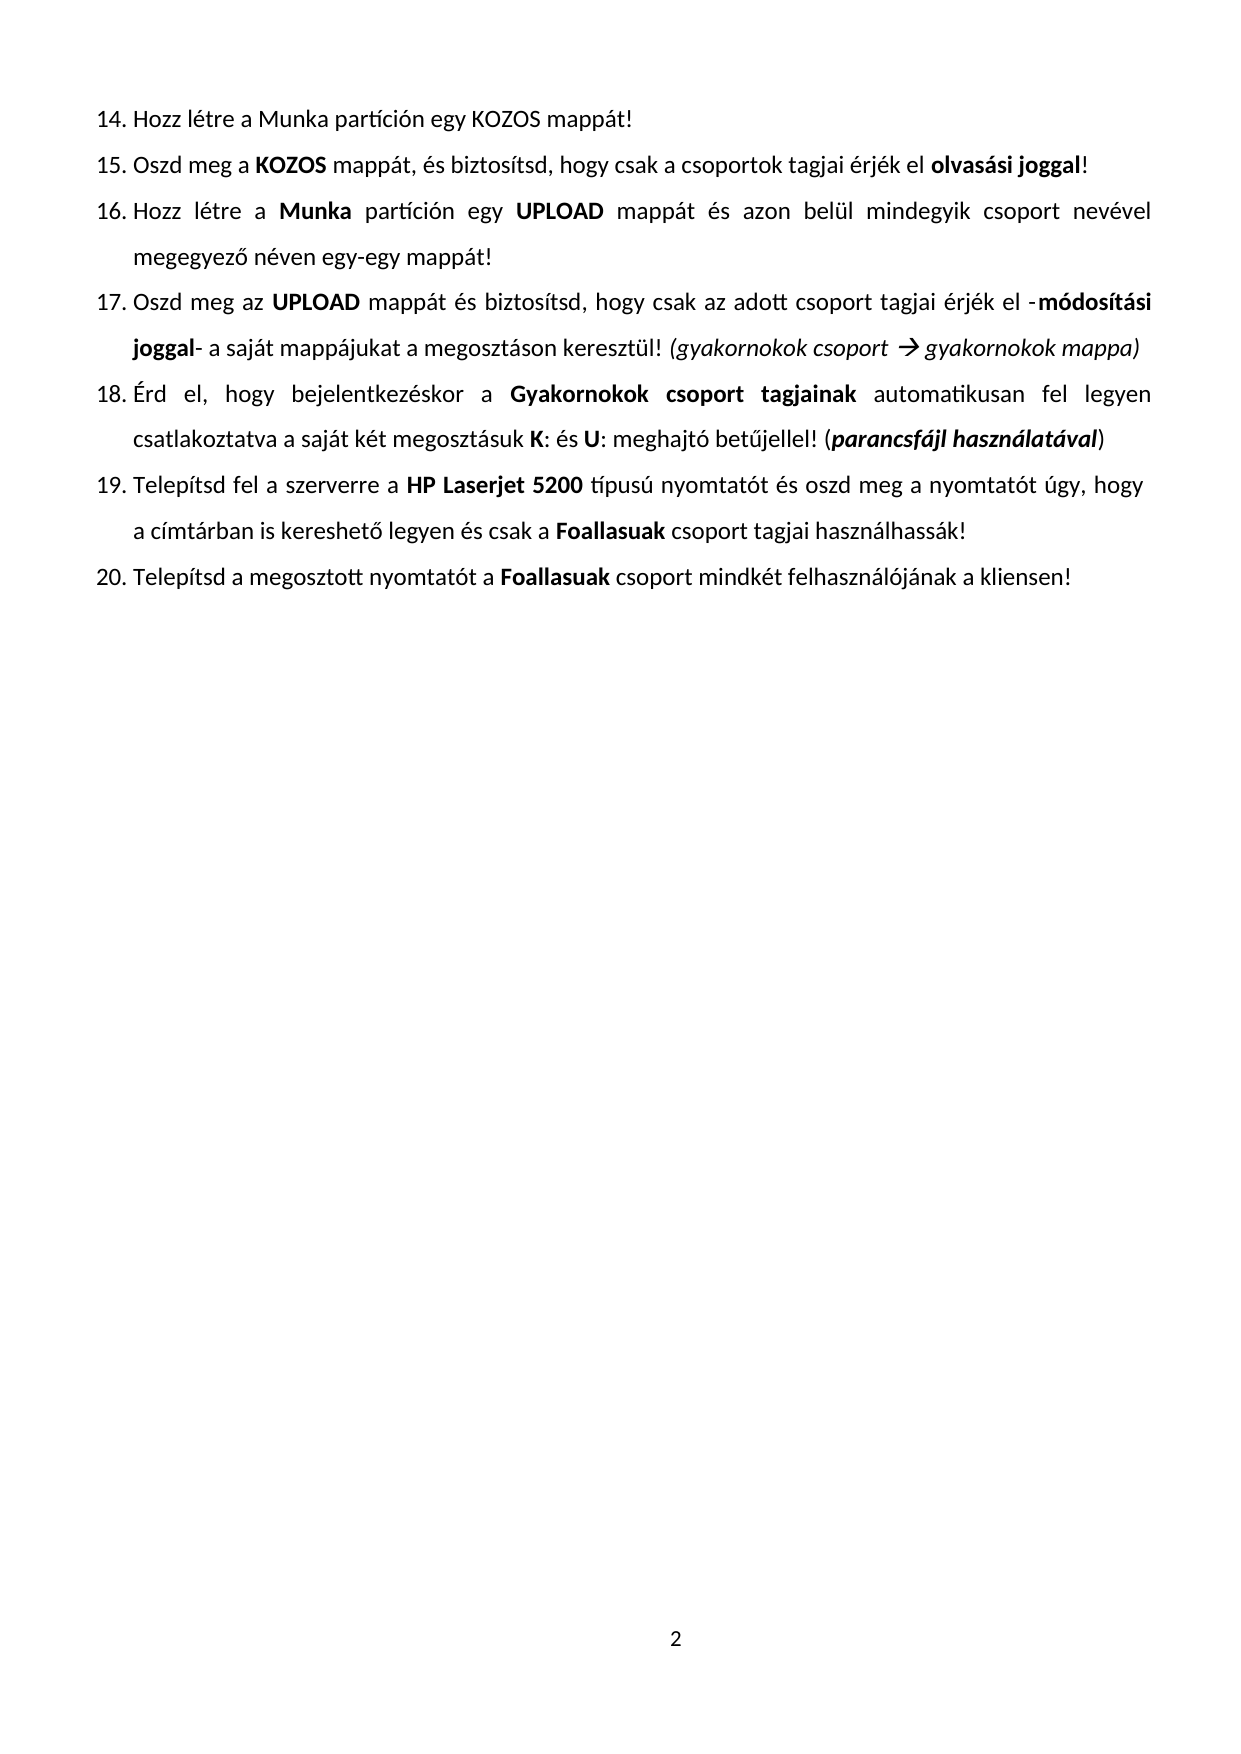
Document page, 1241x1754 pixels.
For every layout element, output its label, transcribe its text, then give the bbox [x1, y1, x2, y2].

list Hozz létre a Munka partíción egy UPLOAD mappát és azon belül mindegyik csoport nevével megegyező néven egy-egy mappát! [96, 195, 1152, 271]
list Telepítsd a megosztott nyomtatót a Foallasuak csoport mindkét felhasználójának a kliensen! [96, 561, 1152, 591]
list Oszd meg az UPLOAD mappát és biztosítsd, hogy csak az adott csoport tagjai érjék el -módosítási joggal- a saját mappájukat a megosztáson keresztül! (gyakornokok csoport gyakornokok mappa) [96, 286, 1152, 363]
list Telepítsd fel a szerverre a HP Laserjet 5200 típusú nyomtatót és oszd meg a nyomtatót úgy, hogy a címtárban is kereshető legyen és csak a Foallasuak csoport tagjai használhassák! [96, 469, 1152, 546]
list Érd el, hogy bejelentkezéskor a Gyakornokok csoport tagjainak automatikusan fel legyen csatlakoztatva a saját két megosztásuk K: és U: meghajtó betűjellel! (parancsfájl használatával) [96, 378, 1152, 454]
list Oszd meg a KOZOS mappát, és biztosítsd, hogy csak a csoportok tagjai érjék el olvasási joggal! [96, 149, 1152, 180]
list Hozz létre a Munka partíción egy KOZOS mappát! [96, 103, 1152, 134]
